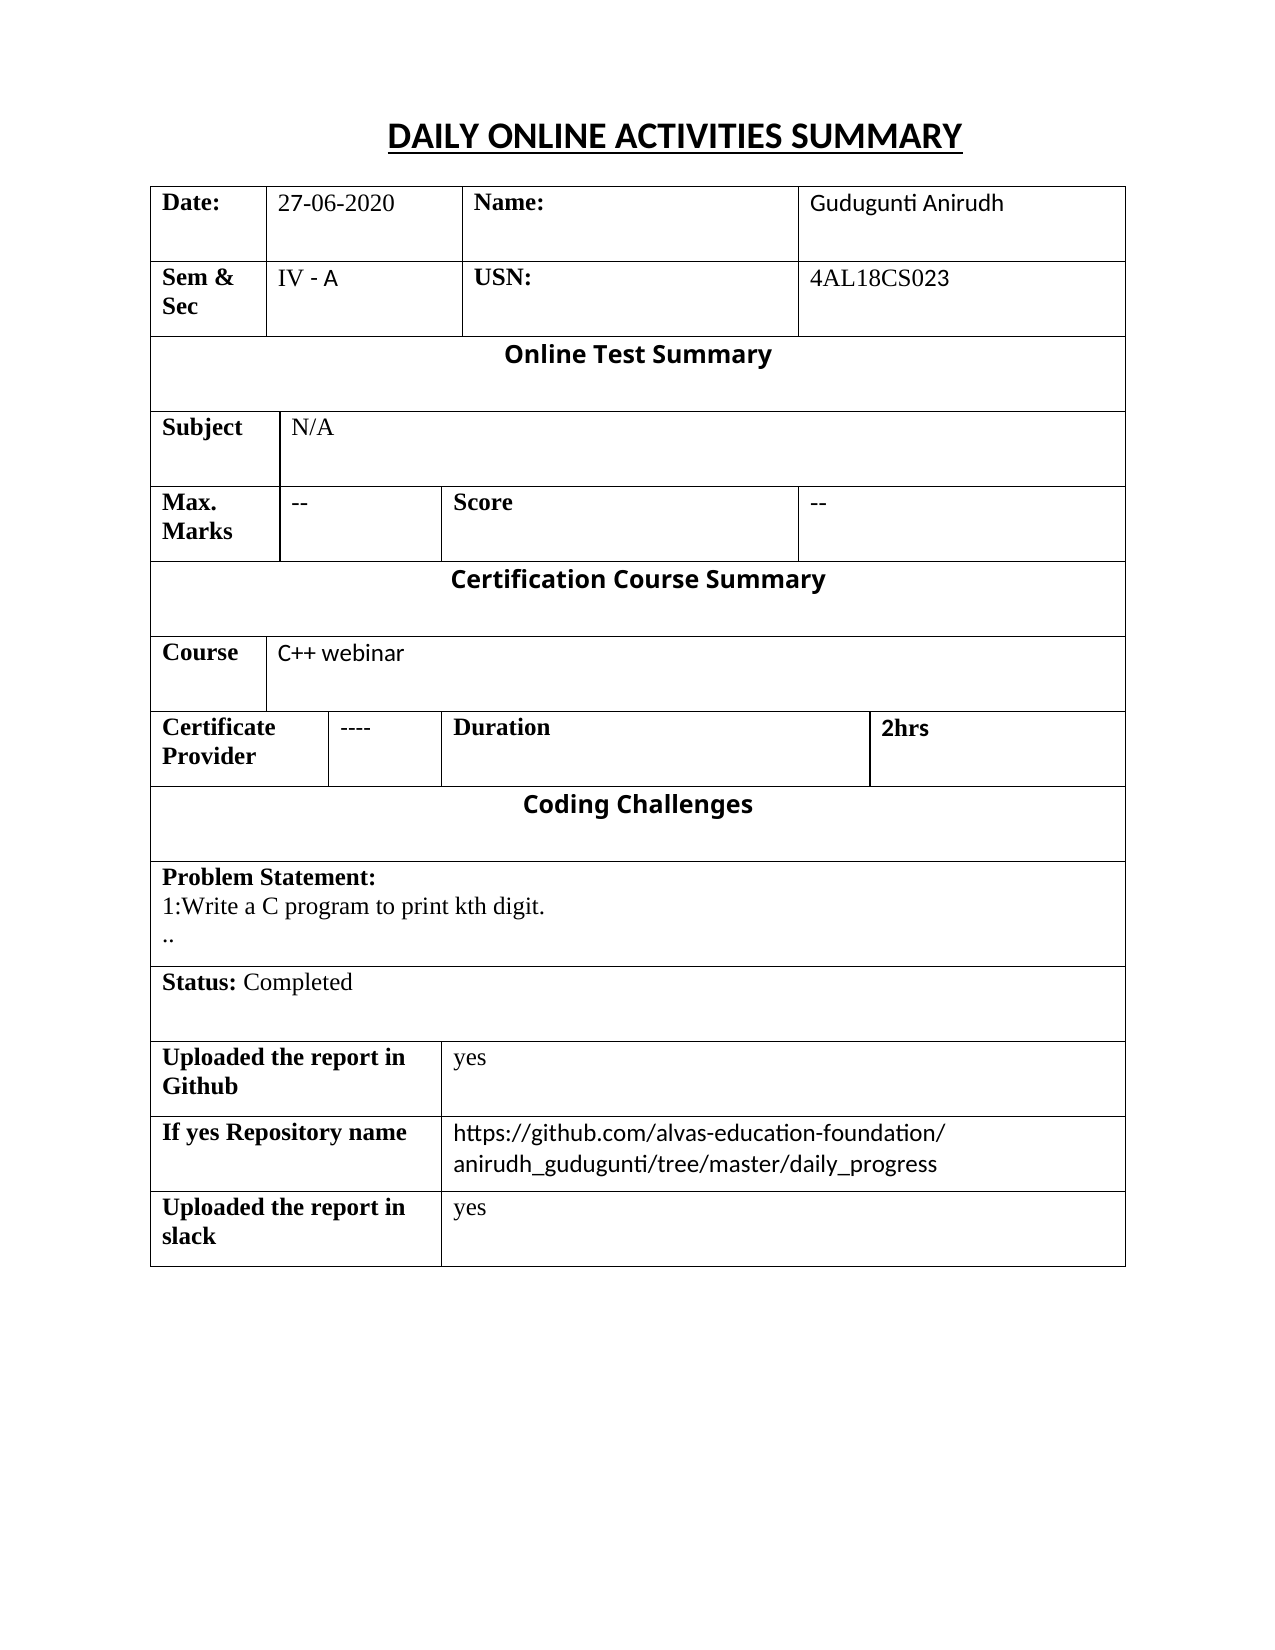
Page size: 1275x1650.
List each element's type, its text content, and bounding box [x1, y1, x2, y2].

table_cell -- [799, 487, 1125, 561]
table_cell C++ webinar [267, 637, 1125, 711]
table_cell Uploaded the report in slack [151, 1192, 441, 1266]
table_cell USN: [463, 262, 798, 336]
table_cell Online Test Summary [151, 337, 1125, 411]
table_cell Duration [442, 712, 869, 786]
table_cell If yes Repository name [151, 1117, 441, 1191]
text DAILY ONLINE ACTIVITIES SUMMARY [150, 112, 1125, 158]
table_cell yes [442, 1042, 1125, 1116]
table_cell Course [151, 637, 266, 711]
table_cell Sem & Sec [151, 262, 266, 336]
table_cell Score [442, 487, 798, 561]
table_cell https://github.com/alvas-education-foundation/anirudh_gudugunti/tree/master/daily_progress [442, 1117, 1125, 1191]
table_cell ---- [329, 712, 441, 786]
table_cell -- [281, 487, 441, 561]
table_cell Coding Challenges [151, 787, 1125, 861]
table_header 27-06-2020 [267, 187, 462, 261]
table_cell Problem Statement: 1:Write a C program to print kth digit. .. [151, 862, 1125, 966]
table_header Name: [463, 187, 798, 261]
table_cell Certification Course Summary [151, 562, 1125, 636]
table_header Gudugunti Anirudh [799, 187, 1125, 261]
table_header Date: [151, 187, 266, 261]
table_cell Uploaded the report in Github [151, 1042, 441, 1116]
table_cell Max. Marks [151, 487, 279, 561]
table_cell Status: Completed [151, 967, 1125, 1041]
table_cell Subject [151, 412, 279, 486]
table_cell yes [442, 1192, 1125, 1266]
table_cell IV - A [267, 262, 462, 336]
table_cell 2hrs [871, 712, 1125, 786]
table_cell N/A [281, 412, 1125, 486]
table_cell Certificate Provider [151, 712, 328, 786]
table_cell 4AL18CS023 [799, 262, 1125, 336]
